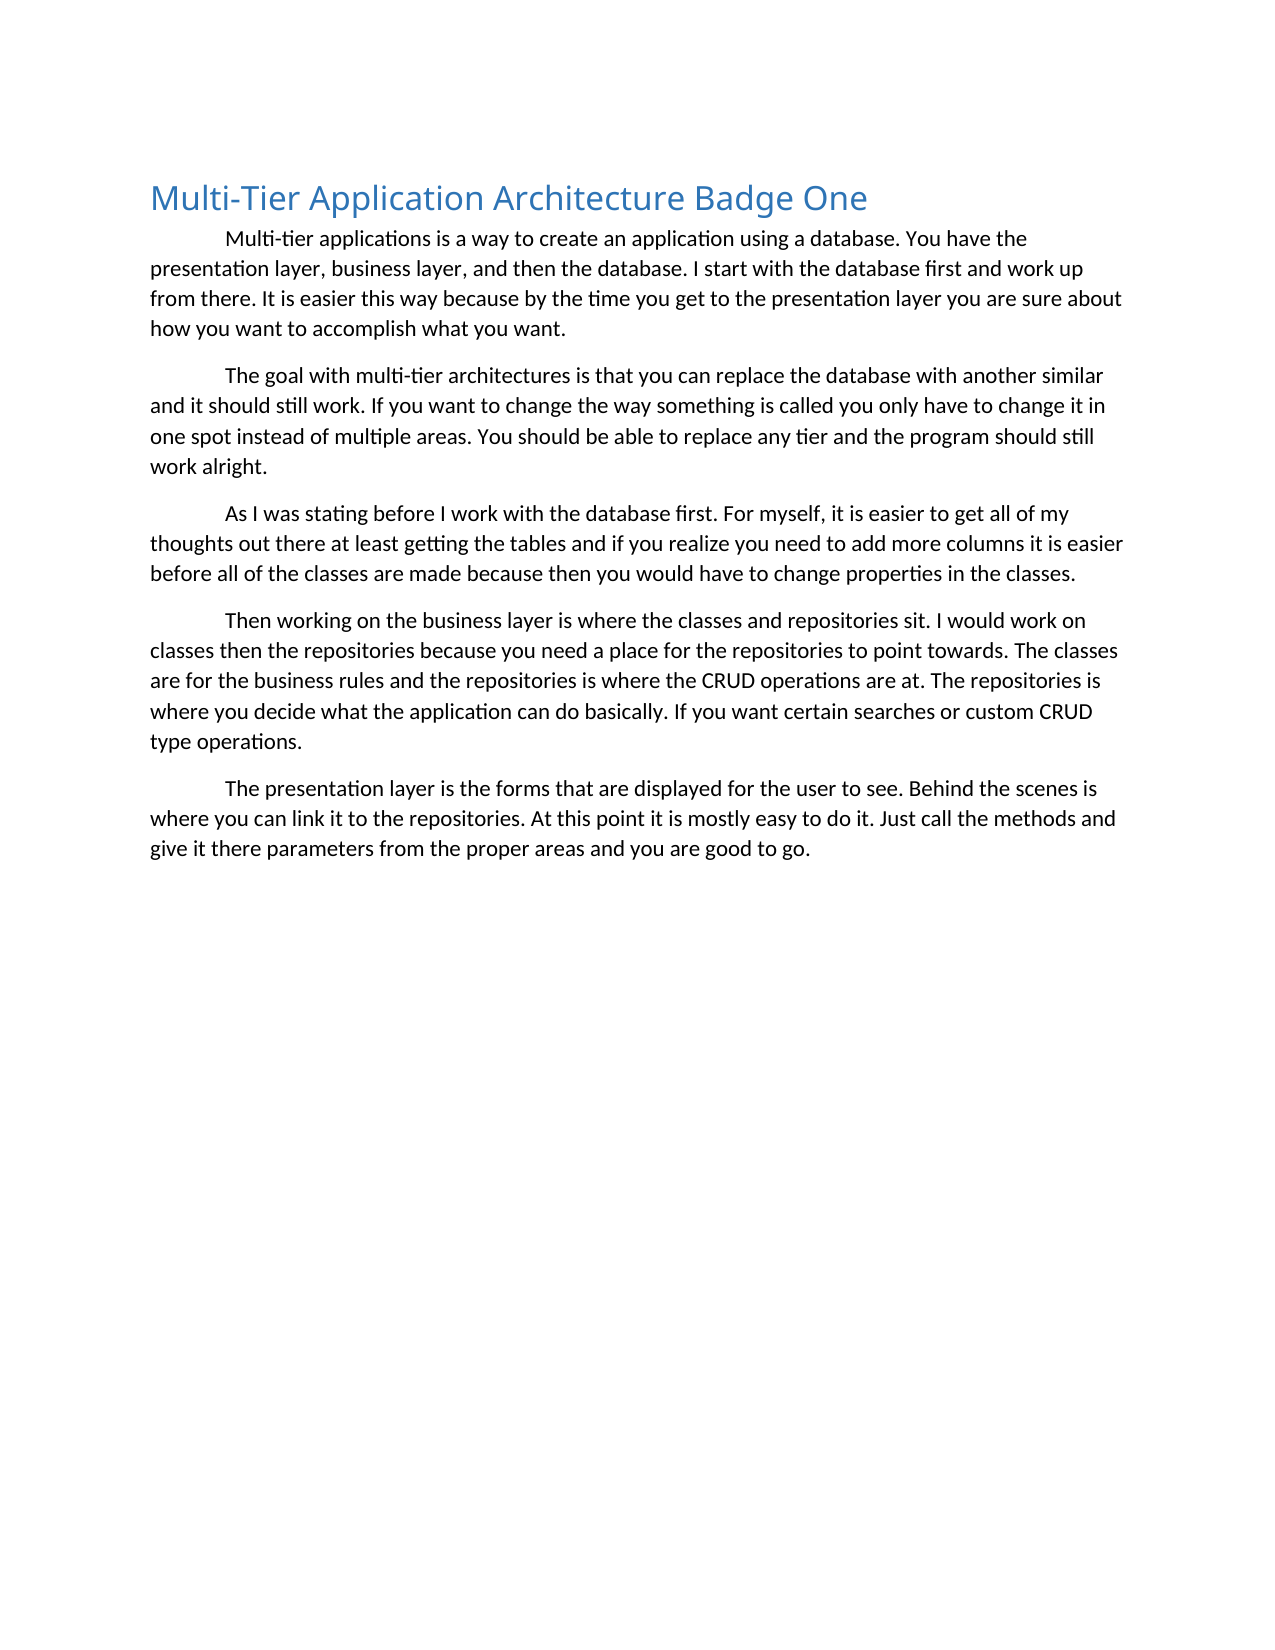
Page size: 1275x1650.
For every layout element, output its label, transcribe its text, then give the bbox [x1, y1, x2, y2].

subtitle Multi-Tier Application Architecture Badge One [150, 175, 1125, 220]
text The goal with multi-tier architectures is that you can replace the database with another similar and it should still work. If you want to change the way something is called you only have to change it in one spot instead of multiple areas. You should be able to replace any tier and the program should still work alright. [150, 361, 1125, 480]
text Multi-tier applications is a way to create an application using a database. You have the presentation layer, business layer, and then the database. I start with the database first and work up from there. It is easier this way because by the time you get to the presentation layer you are sure about how you want to accomplish what you want. [150, 224, 1125, 343]
text Then working on the business layer is where the classes and repositories sit. I would work on classes then the repositories because you need a place for the repositories to point towards. The classes are for the business rules and the repositories is where the CRUD operations are at. The repositories is where you decide what the application can do basically. If you want certain searches or custom CRUD type operations. [150, 606, 1125, 755]
text As I was stating before I work with the database first. For myself, it is easier to get all of my thoughts out there at least getting the tables and if you realize you need to add more columns it is easier before all of the classes are made because then you would have to change properties in the classes. [150, 499, 1125, 587]
text The presentation layer is the forms that are displayed for the user to see. Behind the scenes is where you can link it to the repositories. At this point it is mostly easy to do it. Just call the methods and give it there parameters from the proper areas and you are good to go. [150, 774, 1125, 862]
